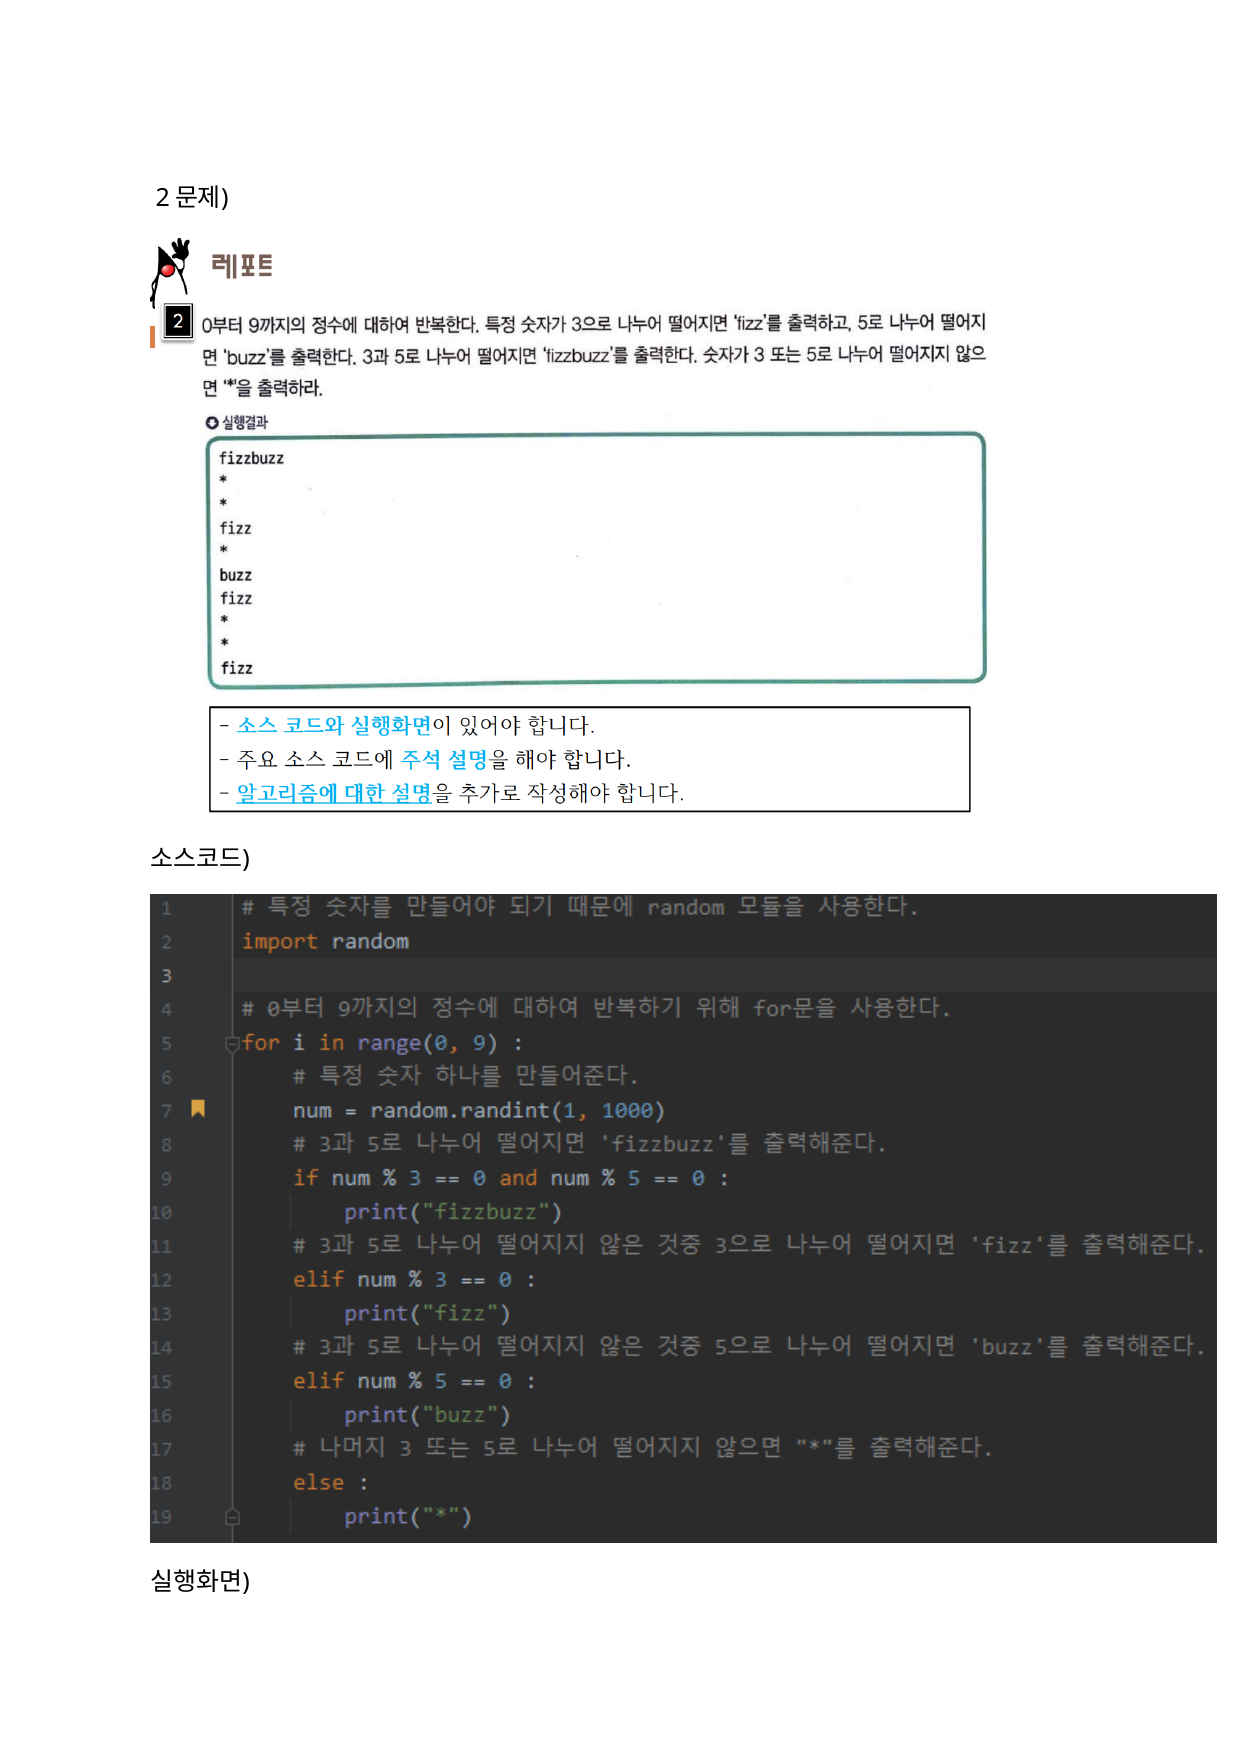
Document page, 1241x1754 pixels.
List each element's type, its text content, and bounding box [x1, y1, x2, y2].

text 2문제) [150, 177, 1090, 213]
picture [150, 232, 988, 820]
picture [150, 894, 1217, 1543]
text 실행화면) [150, 1562, 1090, 1598]
text 소스코드) [150, 839, 1090, 875]
